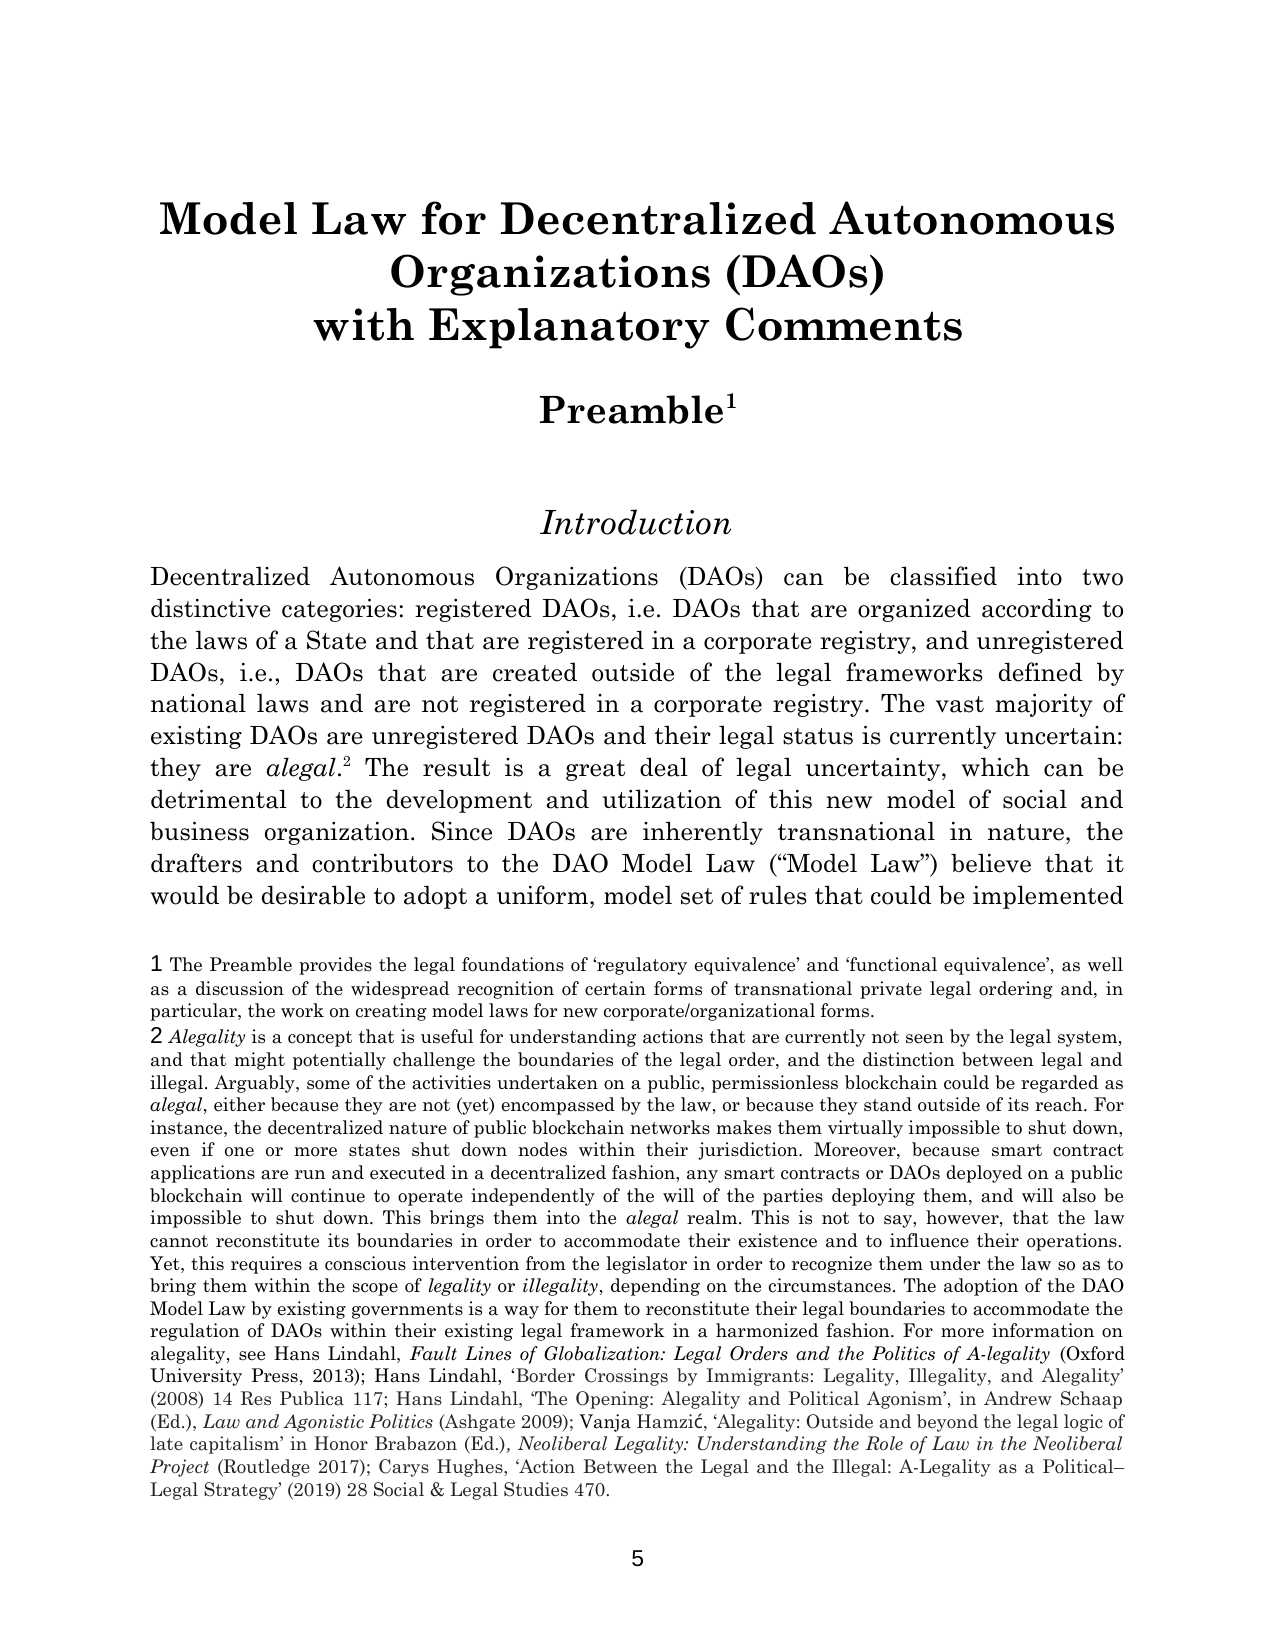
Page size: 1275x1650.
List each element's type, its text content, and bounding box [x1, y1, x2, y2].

text Decentralized Autonomous Organizations (DAOs) can be classified into two distinctive categories: registered DAOs, i.e. DAOs that are organized according to the laws of a State and that are registered in a corporate registry, and unregistered DAOs, i.e., DAOs that are created outside of the legal frameworks defined by national laws and are not registered in a corporate registry. The vast majority of existing DAOs are unregistered DAOs and their legal status is currently uncertain: they are alegal. The result is a great deal of legal uncertainty, which can be detrimental to the development and utilization of this new model of social and business organization. Since DAOs are inherently transnational in nature, the drafters and contributors to the DAO Model Law (“Model Law”) believe that it would be desirable to adopt a uniform, model set of rules that could be implemented internationally to provide legal certainty for DAOs and their members and participants. The Model Law is designed as a best practice guide for DAOs and States are encouraged to adopt or transpose its provisions into their domestic law. States should hew as closely as possible to the letter and objectives of the Model Law to avoid regulatory fragmentation and provide a consistent foundation for the legal status of DAOs on a transnational basis. [150, 561, 1125, 909]
subtitle Preamble [150, 387, 1125, 432]
text Introduction [150, 502, 1125, 542]
subtitle Model Law for Decentralized Autonomous Organizations (DAOs) with Explanatory Comments [150, 192, 1125, 349]
